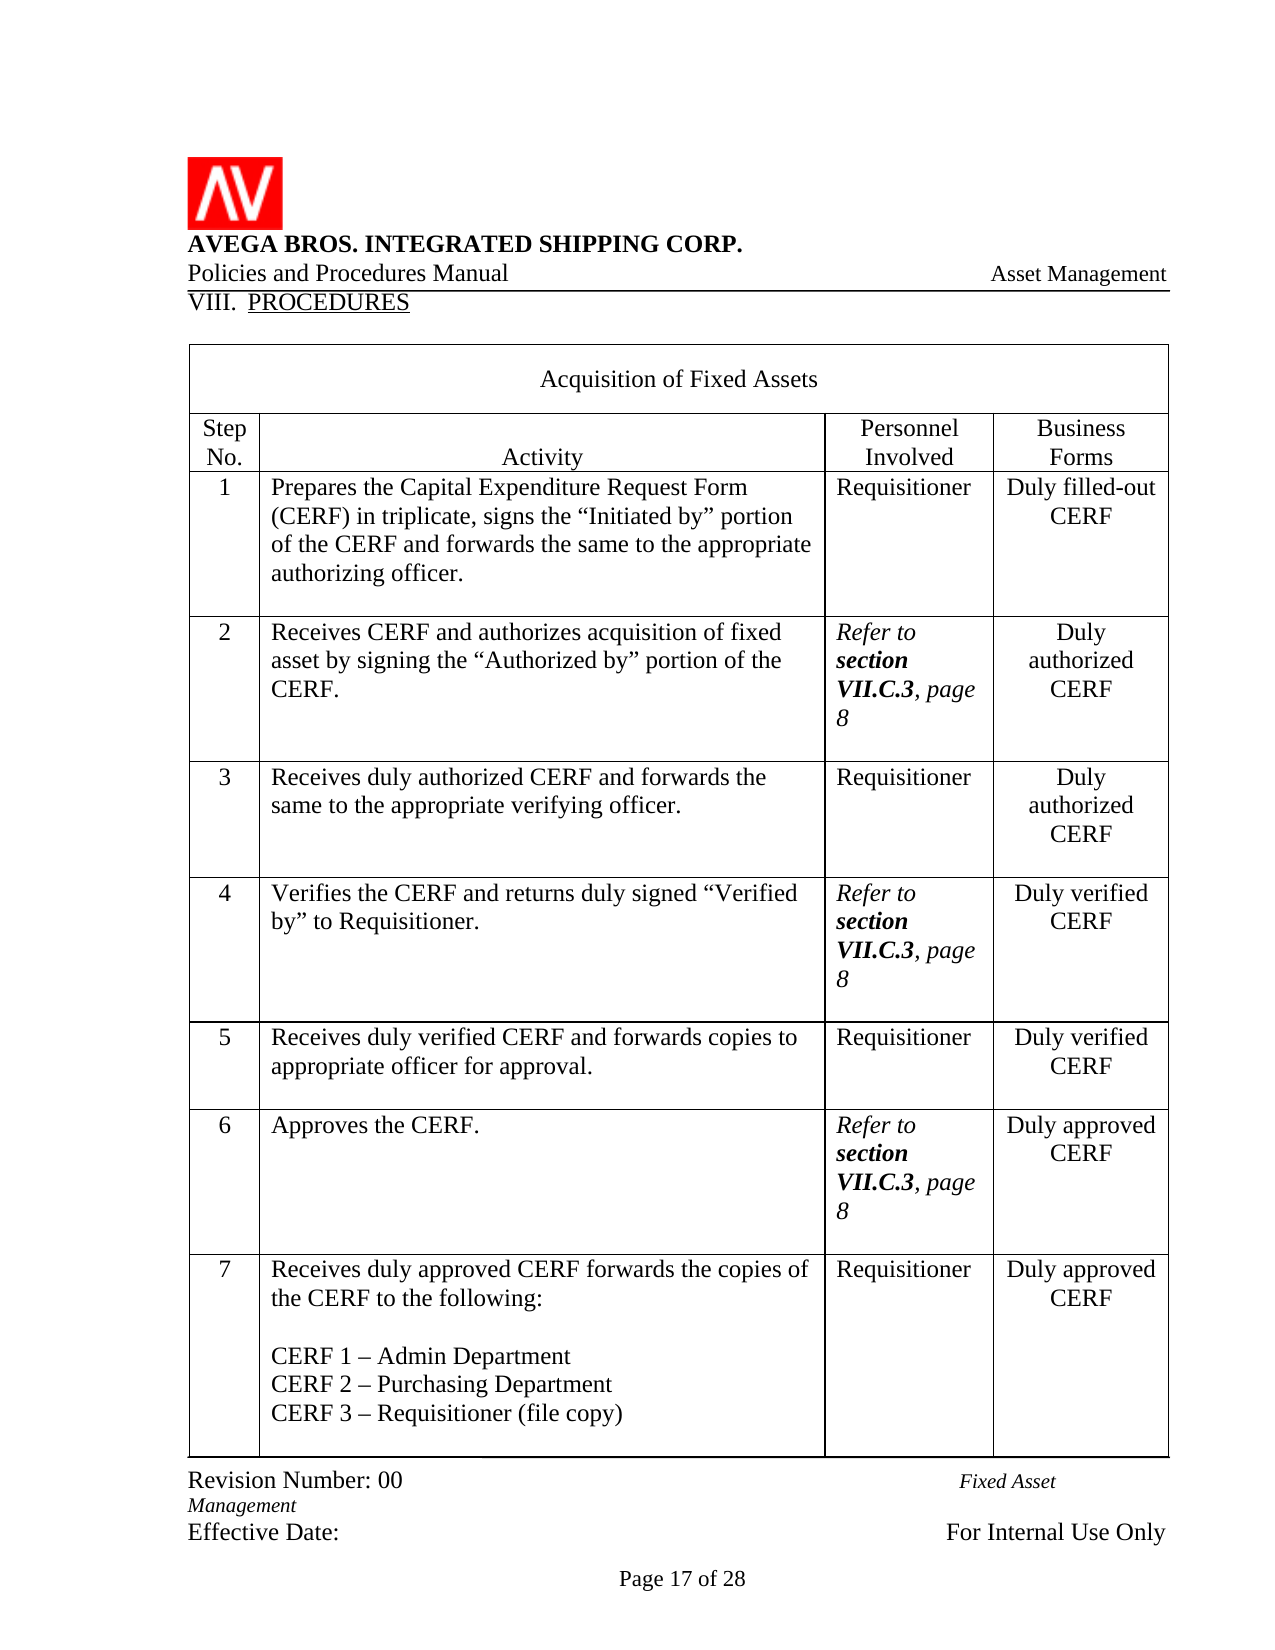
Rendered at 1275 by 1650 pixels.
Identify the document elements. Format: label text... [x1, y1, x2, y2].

table_cell 4 [190, 878, 259, 1021]
table_cell Duly filled-out CERF [994, 472, 1168, 616]
table_cell Duly authorized CERF [994, 617, 1168, 761]
table_cell Requisitioner [826, 1023, 993, 1109]
table_cell Duly approved CERF [994, 1110, 1168, 1253]
table_cell Step No. [190, 414, 259, 471]
table_cell Verifies the CERF and returns duly signed “Verified by” to Requisitioner. [260, 878, 824, 1021]
table_cell Duly approved CERF [994, 1255, 1168, 1456]
table_cell Receives CERF and authorizes acquisition of fixed asset by signing the “Authorized by” portion of the CERF. [260, 617, 824, 761]
table_cell Refer to section VII.C.3, page 8 [826, 617, 993, 761]
table_cell 1 [190, 472, 259, 616]
table_cell Refer to section VII.C.3, page 8 [826, 1110, 993, 1253]
table_cell Activity [260, 414, 824, 471]
table_cell Prepares the Capital Expenditure Request Form (CERF) in triplicate, signs the “Initiated by” portion of the CERF and forwards the same to the appropriate authorizing officer. [260, 472, 824, 616]
table_cell Refer to section VII.C.3, page 8 [826, 878, 993, 1021]
table_cell Duly verified CERF [994, 878, 1168, 1021]
table_cell 6 [190, 1110, 259, 1253]
table_cell 7 [190, 1255, 259, 1456]
table_cell 2 [190, 617, 259, 761]
table_cell Approves the CERF. [260, 1110, 824, 1253]
table_cell Business Forms [994, 414, 1168, 471]
table_cell Duly verified CERF [994, 1023, 1168, 1109]
table_cell Receives duly verified CERF and forwards copies to appropriate officer for approval. [260, 1023, 824, 1109]
table_cell 3 [190, 762, 259, 877]
table_cell Duly authorized CERF [994, 762, 1168, 877]
table_cell Requisitioner [826, 1255, 993, 1456]
picture [187, 157, 283, 230]
table_cell Personnel Involved [826, 414, 993, 471]
table_cell Receives duly authorized CERF and forwards the same to the appropriate verifying officer. [260, 762, 824, 877]
table_header Acquisition of Fixed Assets [190, 345, 1168, 412]
table_cell Requisitioner [826, 762, 993, 877]
table_cell Requisitioner [826, 472, 993, 616]
table_cell 5 [190, 1023, 259, 1109]
list PROCEDURES [187, 287, 1170, 316]
